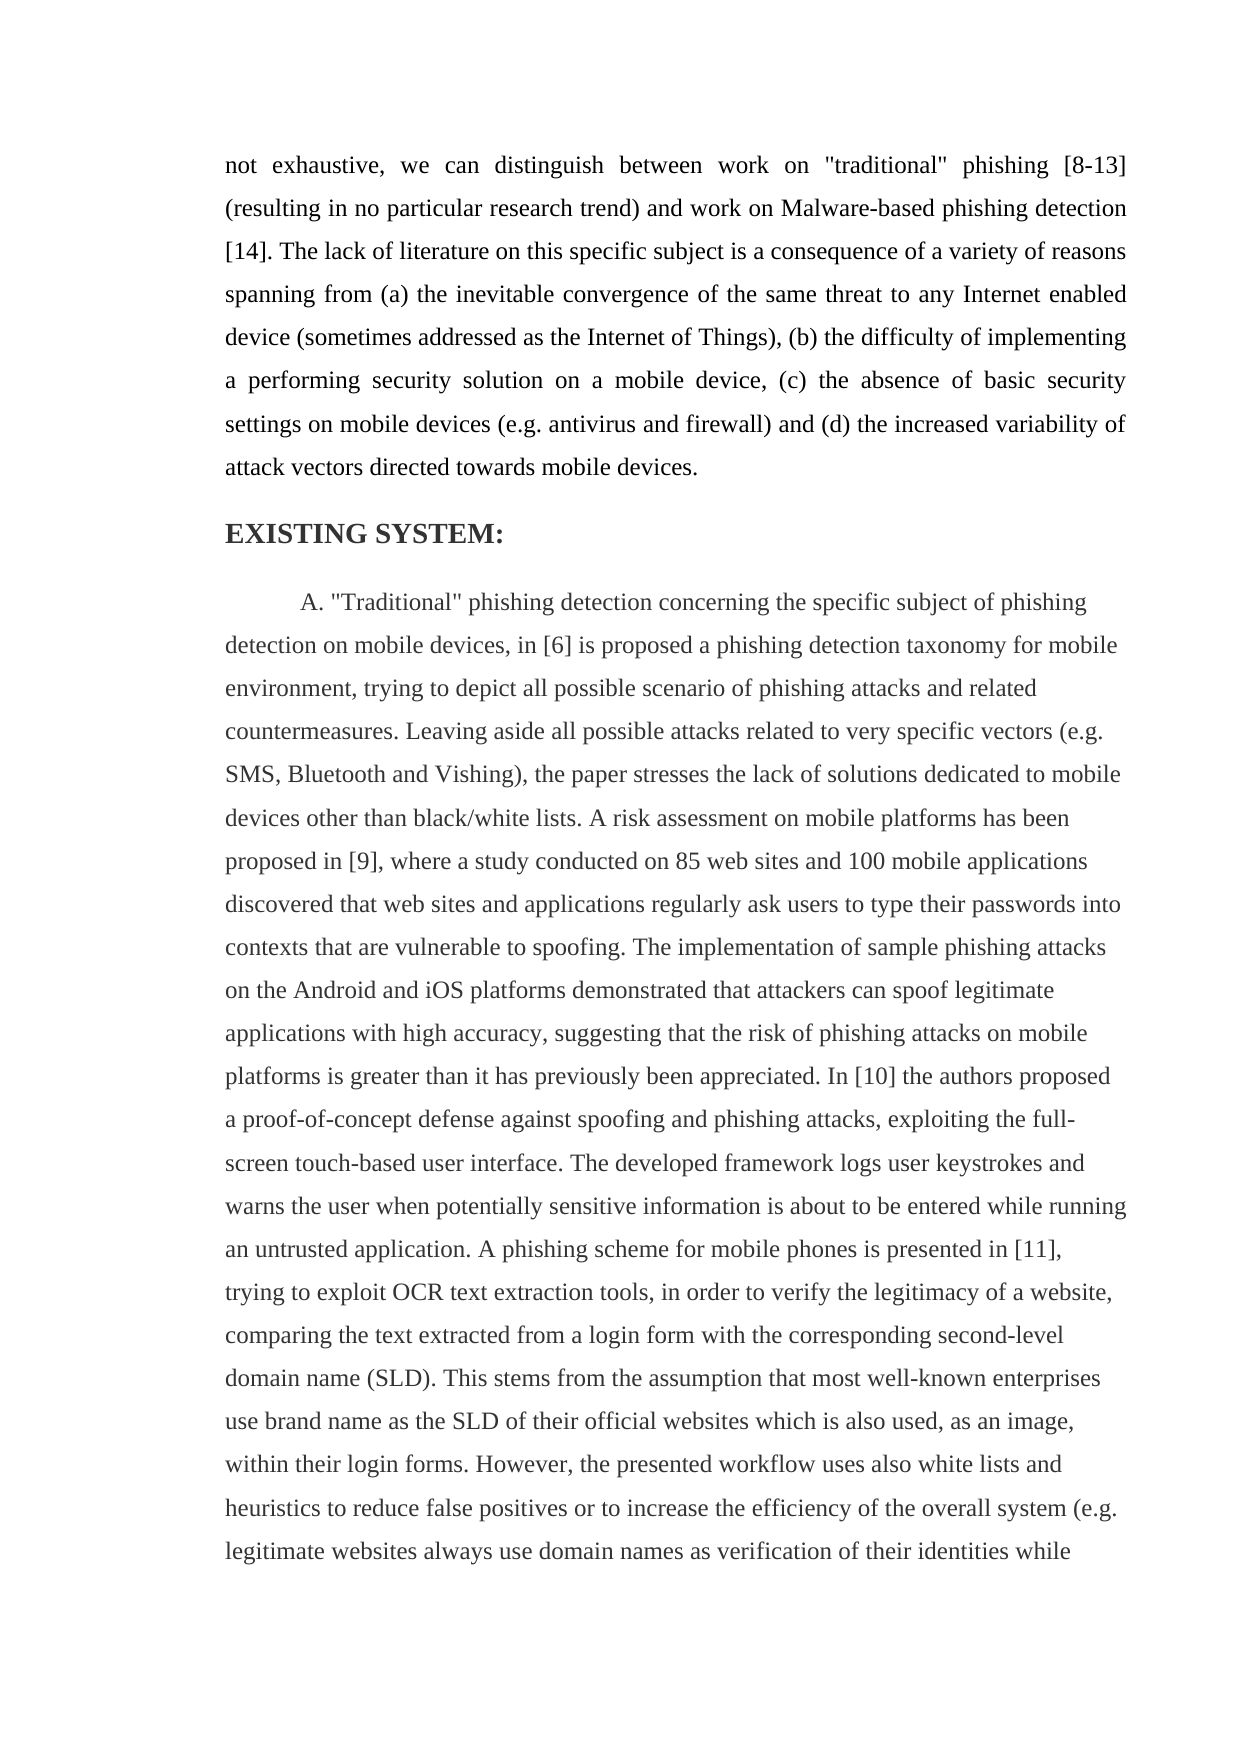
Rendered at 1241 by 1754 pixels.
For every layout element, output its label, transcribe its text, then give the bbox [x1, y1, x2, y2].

text EXISTING SYSTEM: [225, 516, 1128, 549]
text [225, 150, 1128, 481]
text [225, 587, 1128, 1564]
